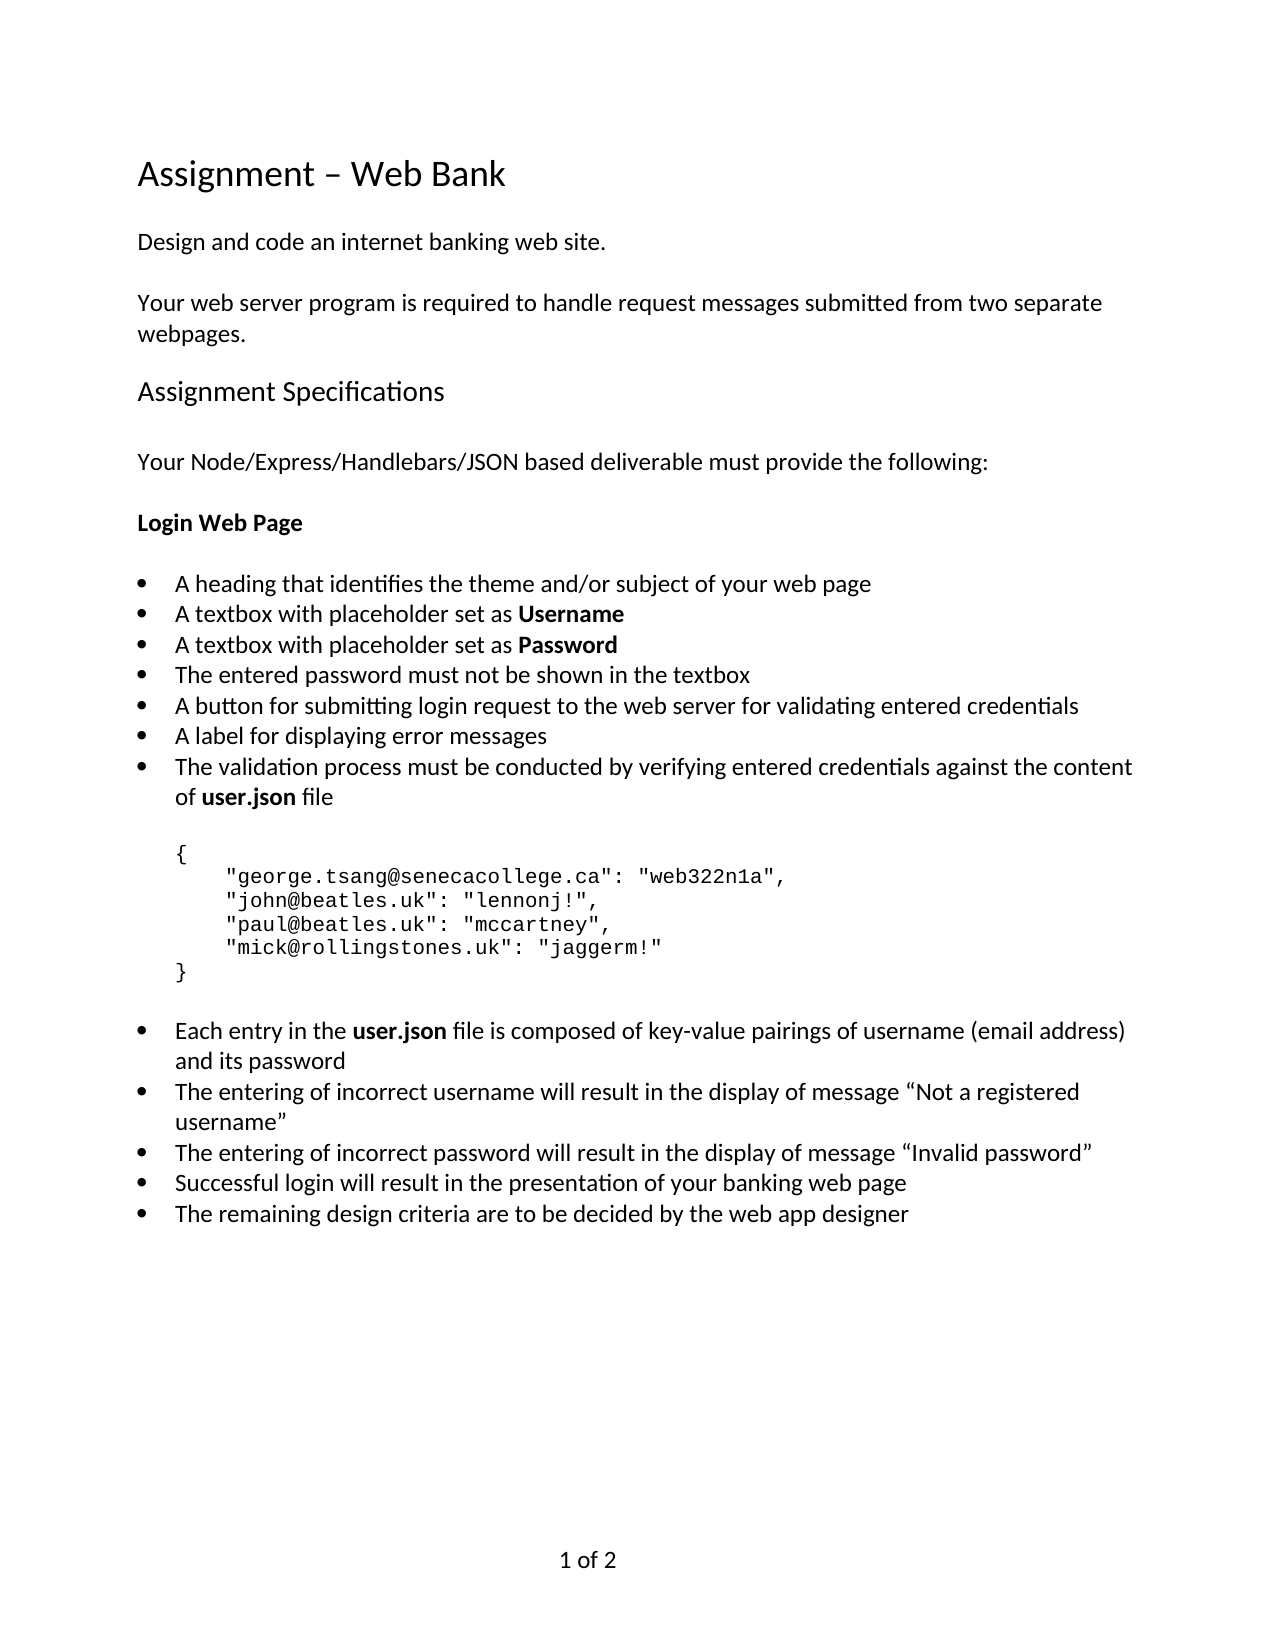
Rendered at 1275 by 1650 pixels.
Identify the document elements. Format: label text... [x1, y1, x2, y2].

text Your web server program is required to handle request messages submitted from two separate webpages. [137, 287, 1138, 348]
text "george.tsang@senecacollege.ca": "web322n1a", [175, 866, 1138, 890]
text } [175, 961, 1138, 984]
text "paul@beatles.uk": "mccartney", [175, 913, 1138, 937]
list Successful login will result in the presentation of your banking web page [137, 1168, 1138, 1198]
text Your Node/Express/Handlebars/JSON based deliverable must provide the following: [137, 446, 1138, 476]
text "mick@rollingstones.uk": "jaggerm!" [175, 937, 1138, 961]
list A label for displaying error messages [137, 721, 1138, 751]
text Design and code an internet banking web site. [137, 226, 1138, 257]
list A textbox with placeholder set as Username [137, 598, 1138, 629]
list Each entry in the user.json file is composed of key-value pairings of username (email address) and its password [137, 1015, 1138, 1076]
list The entering of incorrect username will result in the display of message “Not a registered username” [137, 1076, 1138, 1137]
list The remaining design criteria are to be decided by the web app designer [137, 1198, 1138, 1229]
text { [175, 843, 1138, 866]
list The validation process must be conducted by verifying entered credentials against the content of user.json file [137, 751, 1138, 812]
list A heading that identifies the theme and/or subject of your web page [137, 568, 1138, 598]
list The entered password must not be shown in the textbox [137, 659, 1138, 690]
subtitle Assignment Specifications [137, 373, 1138, 409]
text Login Web Page [137, 507, 1138, 537]
list A button for submitting login request to the web server for validating entered credentials [137, 690, 1138, 721]
list A textbox with placeholder set as Password [137, 629, 1138, 659]
list The entering of incorrect password will result in the display of message “Invalid password” [137, 1137, 1138, 1168]
text "john@beatles.uk": "lennonj!", [175, 890, 1138, 913]
text Assignment – Web Bank [137, 150, 1138, 196]
